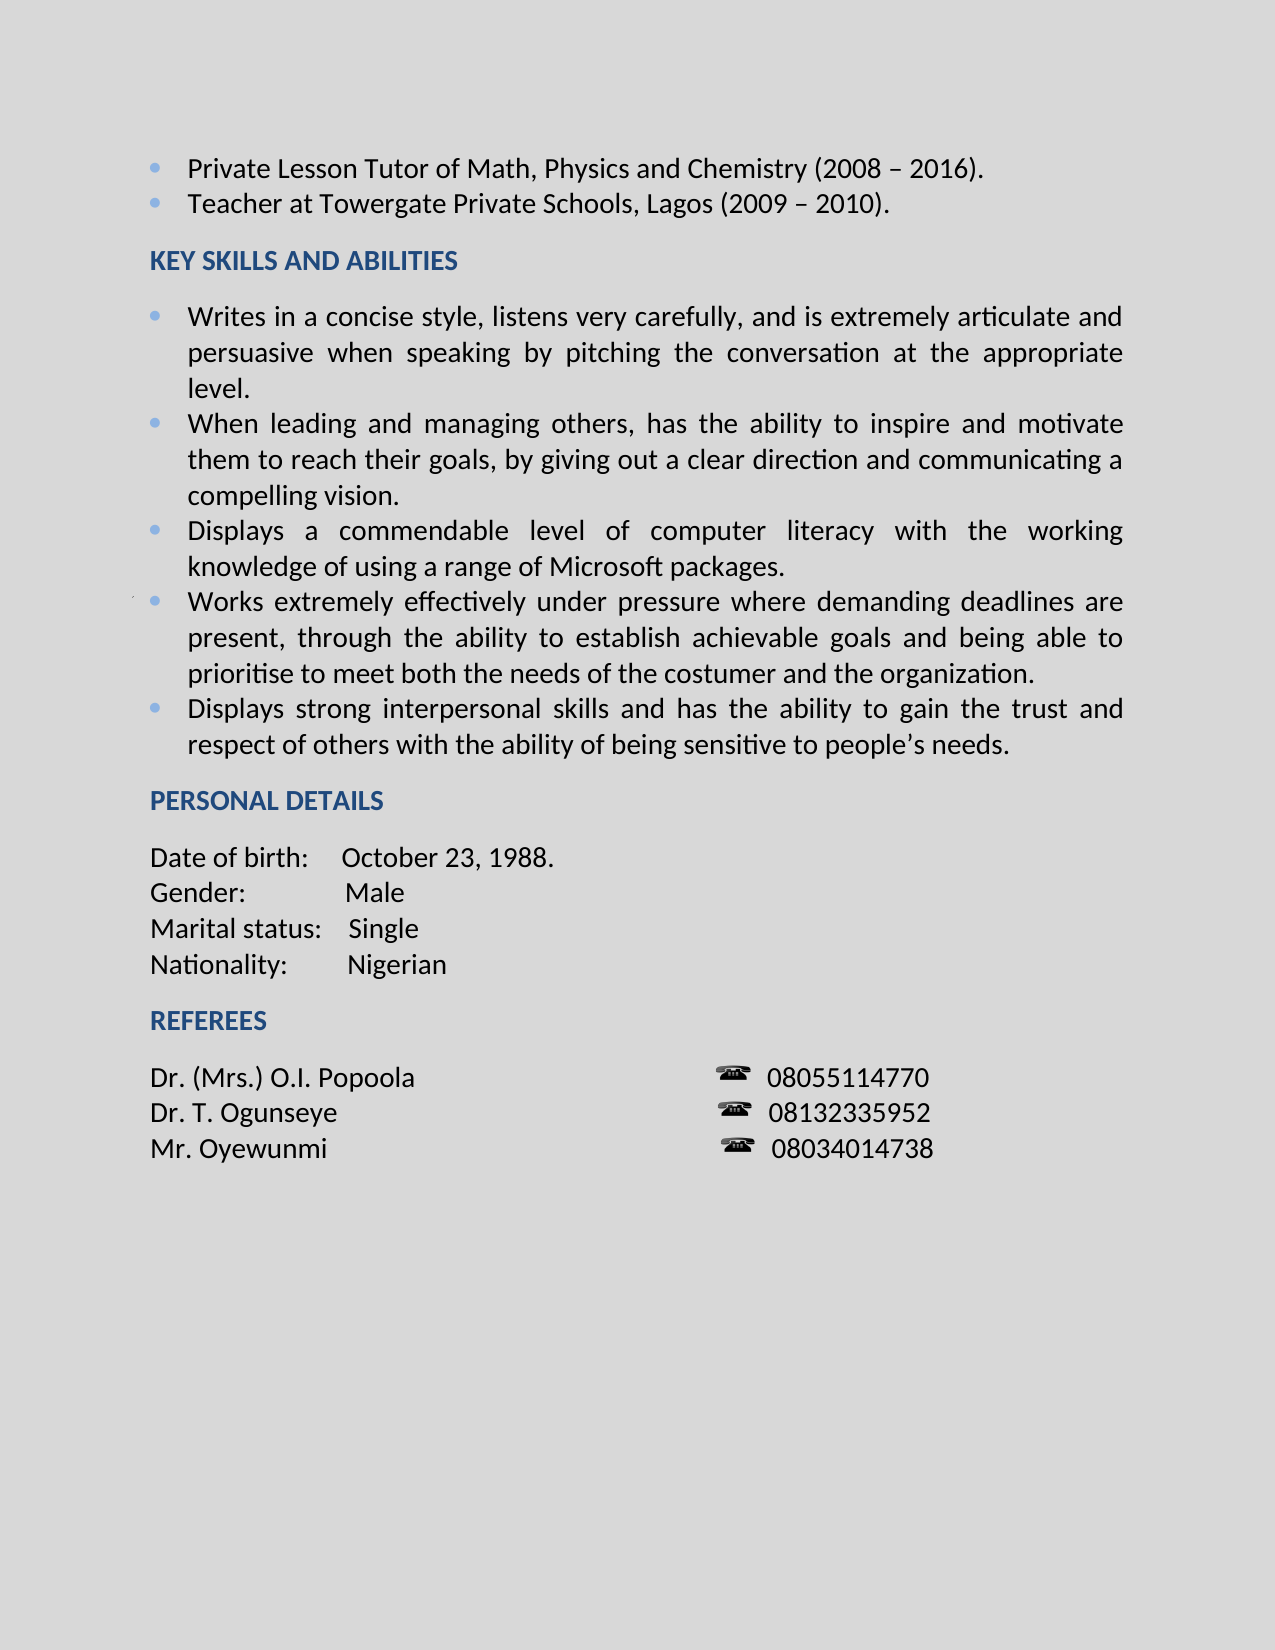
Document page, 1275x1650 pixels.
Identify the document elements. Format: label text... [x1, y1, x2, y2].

text Dr. (Mrs.) O.I. Popoola 08055114770 [150, 1059, 1125, 1094]
text PERSONAL DETAILS [150, 782, 1125, 818]
list Private Lesson Tutor of Math, Physics and Chemistry (2008 – 2016). [150, 150, 1125, 186]
text REFEREES [150, 1002, 1125, 1038]
text Date of birth: October 23, 1988. [150, 839, 1125, 874]
list Teacher at Towergate Private Schools, Lagos (2009 – 2010). [150, 186, 1125, 221]
text KEY SKILLS AND ABILITIES [150, 242, 1125, 278]
picture [707, 1094, 762, 1123]
list Writes in a concise style, listens very carefully, and is extremely articulate and persuasive when speaking by pitching the conversation at the appropriate level. [150, 298, 1125, 405]
list When leading and managing others, has the ability to inspire and motivate them to reach their goals, by giving out a clear direction and communicating a compelling vision. [150, 405, 1125, 512]
list Displays strong interpersonal skills and has the ability to gain the trust and respect of others with the ability of being sensitive to people’s needs. [150, 690, 1125, 762]
list Displays a commendable level of computer literacy with the working knowledge of using a range of Microsoft packages. [150, 512, 1125, 583]
list Works extremely effectively under pressure where demanding deadlines are present, through the ability to establish achievable goals and being able to prioritise to meet both the needs of the costumer and the organization. [150, 583, 1125, 690]
picture [710, 1130, 765, 1159]
text Marital status: Single [150, 910, 1125, 946]
text Mr. Oyewunmi 08034014738 [150, 1130, 1125, 1166]
picture [705, 1058, 761, 1087]
text Dr. T. Ogunseye 08132335952 [150, 1094, 1125, 1130]
text Gender: Male [150, 874, 1125, 910]
text Nationality: Nigerian [150, 946, 1125, 981]
